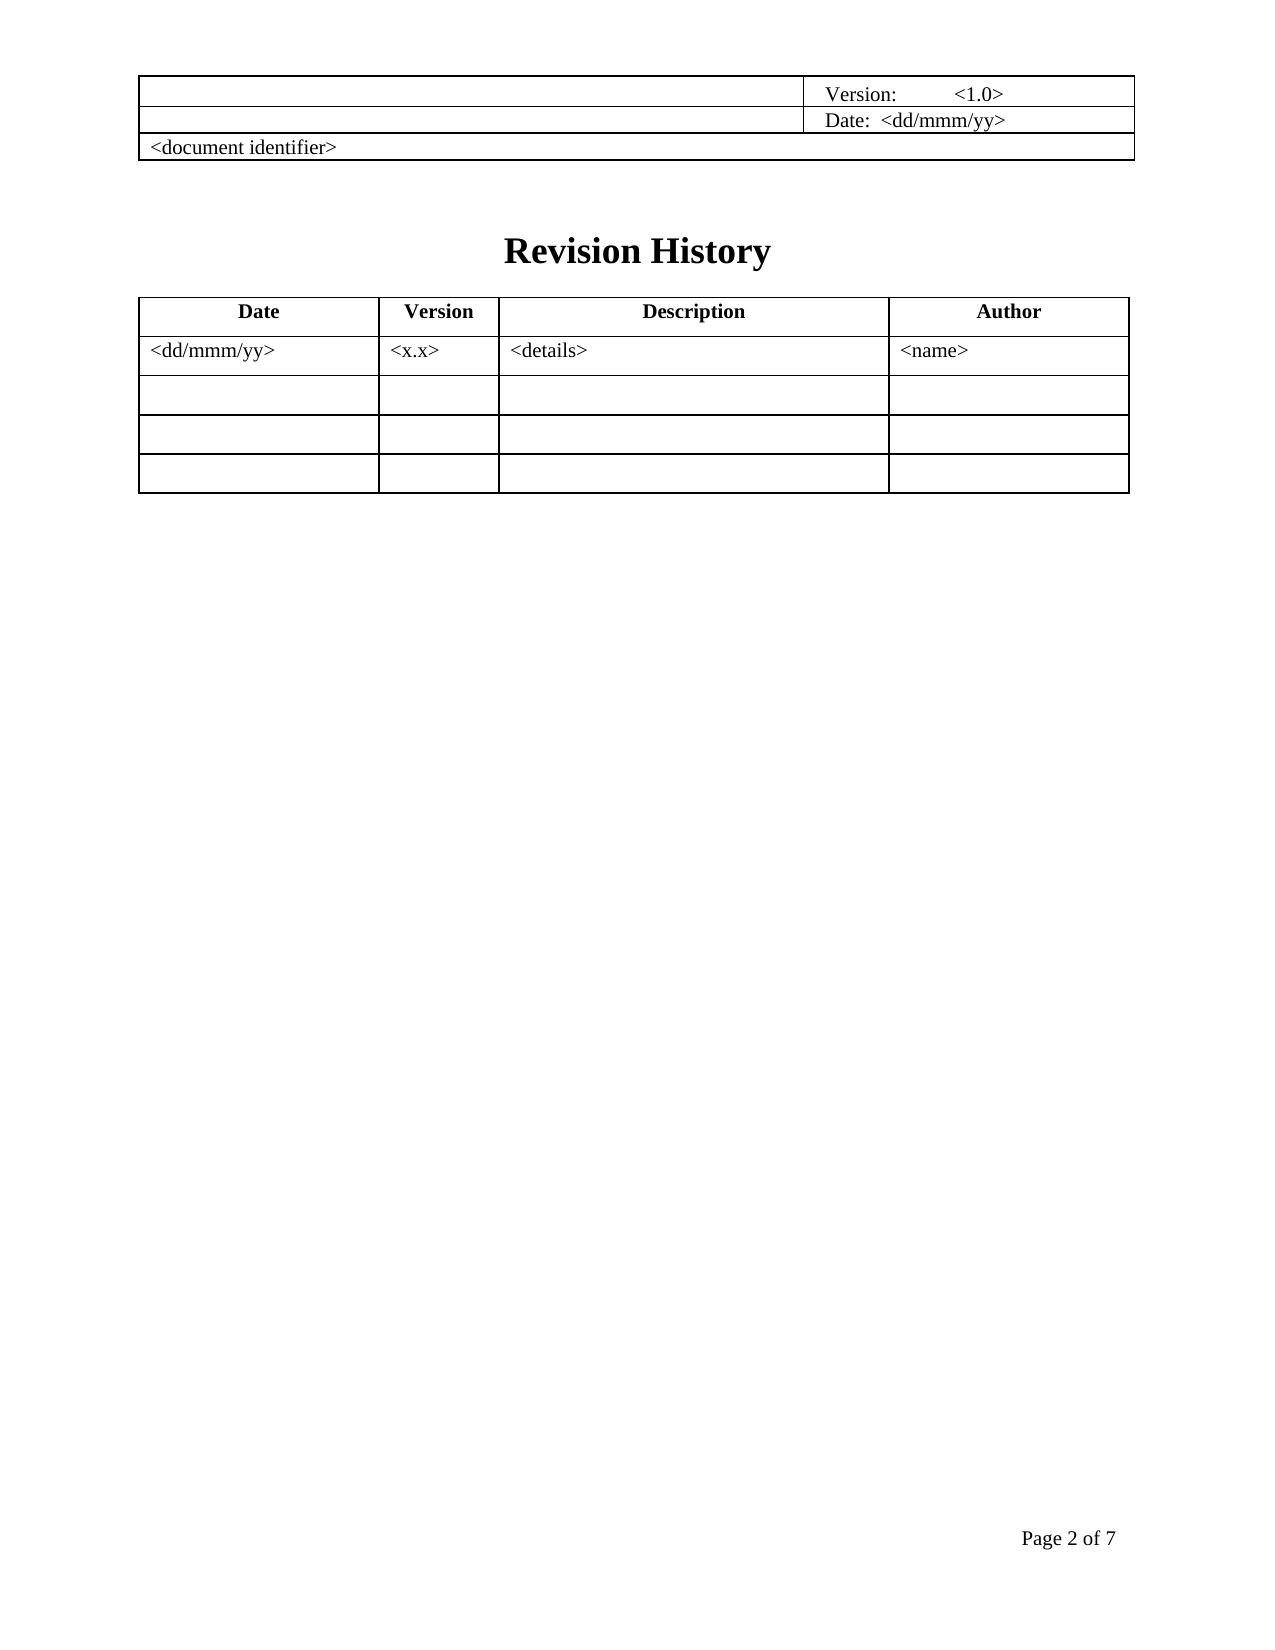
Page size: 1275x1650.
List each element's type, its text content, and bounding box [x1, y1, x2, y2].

table_cell [380, 416, 498, 453]
table_cell [500, 455, 888, 492]
table_cell [500, 416, 888, 453]
table_cell [140, 416, 378, 453]
table_cell [380, 376, 498, 414]
table_header Description [500, 298, 888, 336]
table_cell <dd/mmm/yy> [140, 337, 378, 375]
table_header Author [890, 298, 1128, 336]
table_cell [890, 416, 1128, 453]
table_cell [140, 455, 378, 492]
table_cell [500, 376, 888, 414]
table_header Version [380, 298, 498, 336]
table_cell <name> [890, 337, 1128, 375]
table_cell <x.x> [380, 337, 498, 375]
table_cell [140, 376, 378, 414]
title Revision History [150, 228, 1125, 272]
table_cell <details> [500, 337, 888, 375]
table_header Date [140, 298, 378, 336]
table_cell [890, 376, 1128, 414]
table_cell [380, 455, 498, 492]
table_cell [890, 455, 1128, 492]
